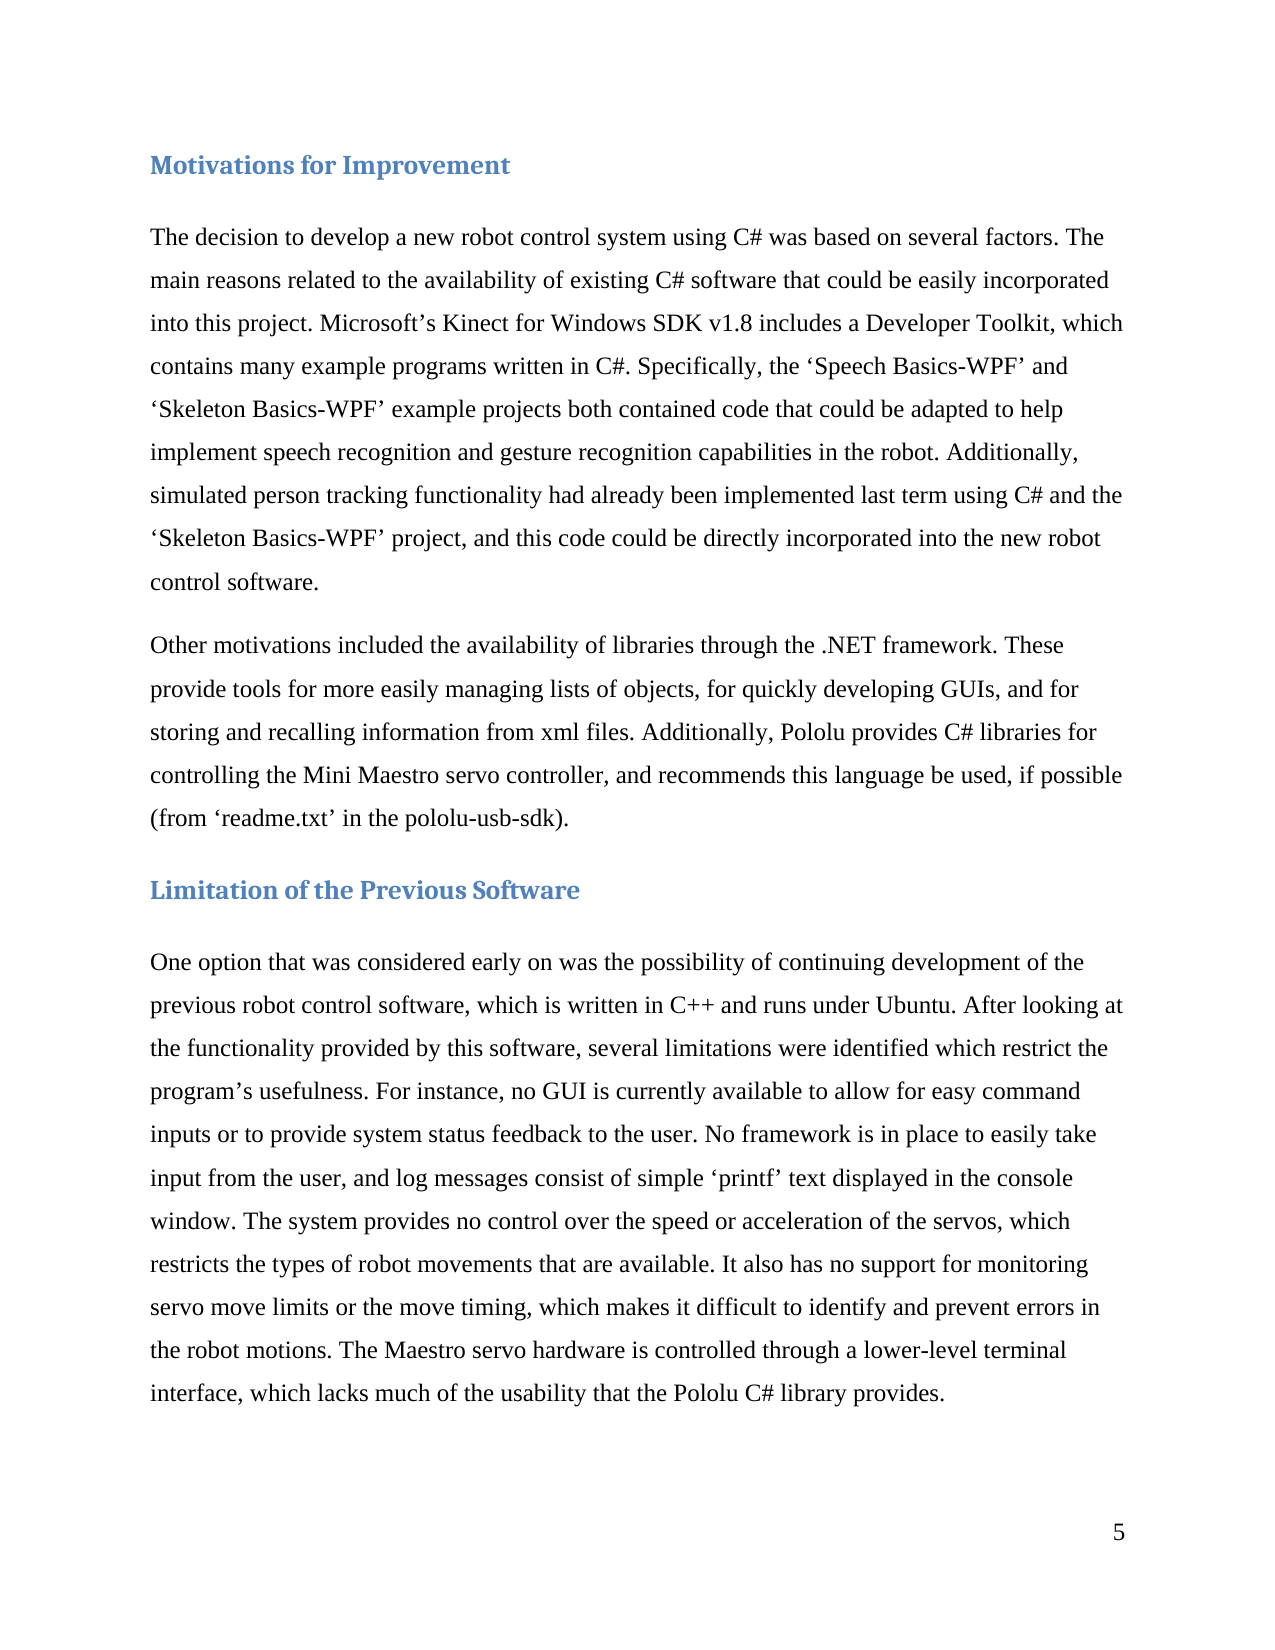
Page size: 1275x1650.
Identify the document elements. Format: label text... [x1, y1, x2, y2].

text One option that was considered early on was the possibility of continuing development of the previous robot control software, which is written in C++ and runs under Ubuntu. After looking at the functionality provided by this software, several limitations were identified which restrict the program’s usefulness. For instance, no GUI is currently available to allow for easy command inputs or to provide system status feedback to the user. No framework is in place to easily take input from the user, and log messages consist of simple ‘printf’ text displayed in the console window. The system provides no control over the speed or acceleration of the servos, which restricts the types of robot movements that are available. It also has no support for monitoring servo move limits or the move timing, which makes it difficult to identify and prevent errors in the robot motions. The Maestro servo hardware is controlled through a lower-level terminal interface, which lacks much of the usability that the Pololu C# library provides. [150, 947, 1125, 1407]
text Other motivations included the availability of libraries through the .NET framework. These provide tools for more easily managing lists of objects, for quickly developing GUIs, and for storing and recalling information from xml files. Additionally, Pololu provides C# libraries for controlling the Mini Maestro servo controller, and recommends this language be used, if possible (from ‘readme.txt’ in the pololu-usb-sdk). [150, 631, 1125, 832]
subtitle Limitation of the Previous Software [150, 875, 1125, 907]
subtitle Motivations for Improvement [150, 150, 1125, 181]
text The decision to develop a new robot control system using C# was based on several factors. The main reasons related to the availability of existing C# software that could be easily incorporated into this project. Microsoft’s Kinect for Windows SDK v1.8 includes a Developer Toolkit, which contains many example programs written in C#. Specifically, the ‘Speech Basics-WPF’ and ‘Skeleton Basics-WPF’ example projects both contained code that could be adapted to help implement speech recognition and gesture recognition capabilities in the robot. Additionally, simulated person tracking functionality had already been implemented last term using C# and the ‘Skeleton Basics-WPF’ project, and this code could be directly incorporated into the new robot control software. [150, 222, 1125, 595]
